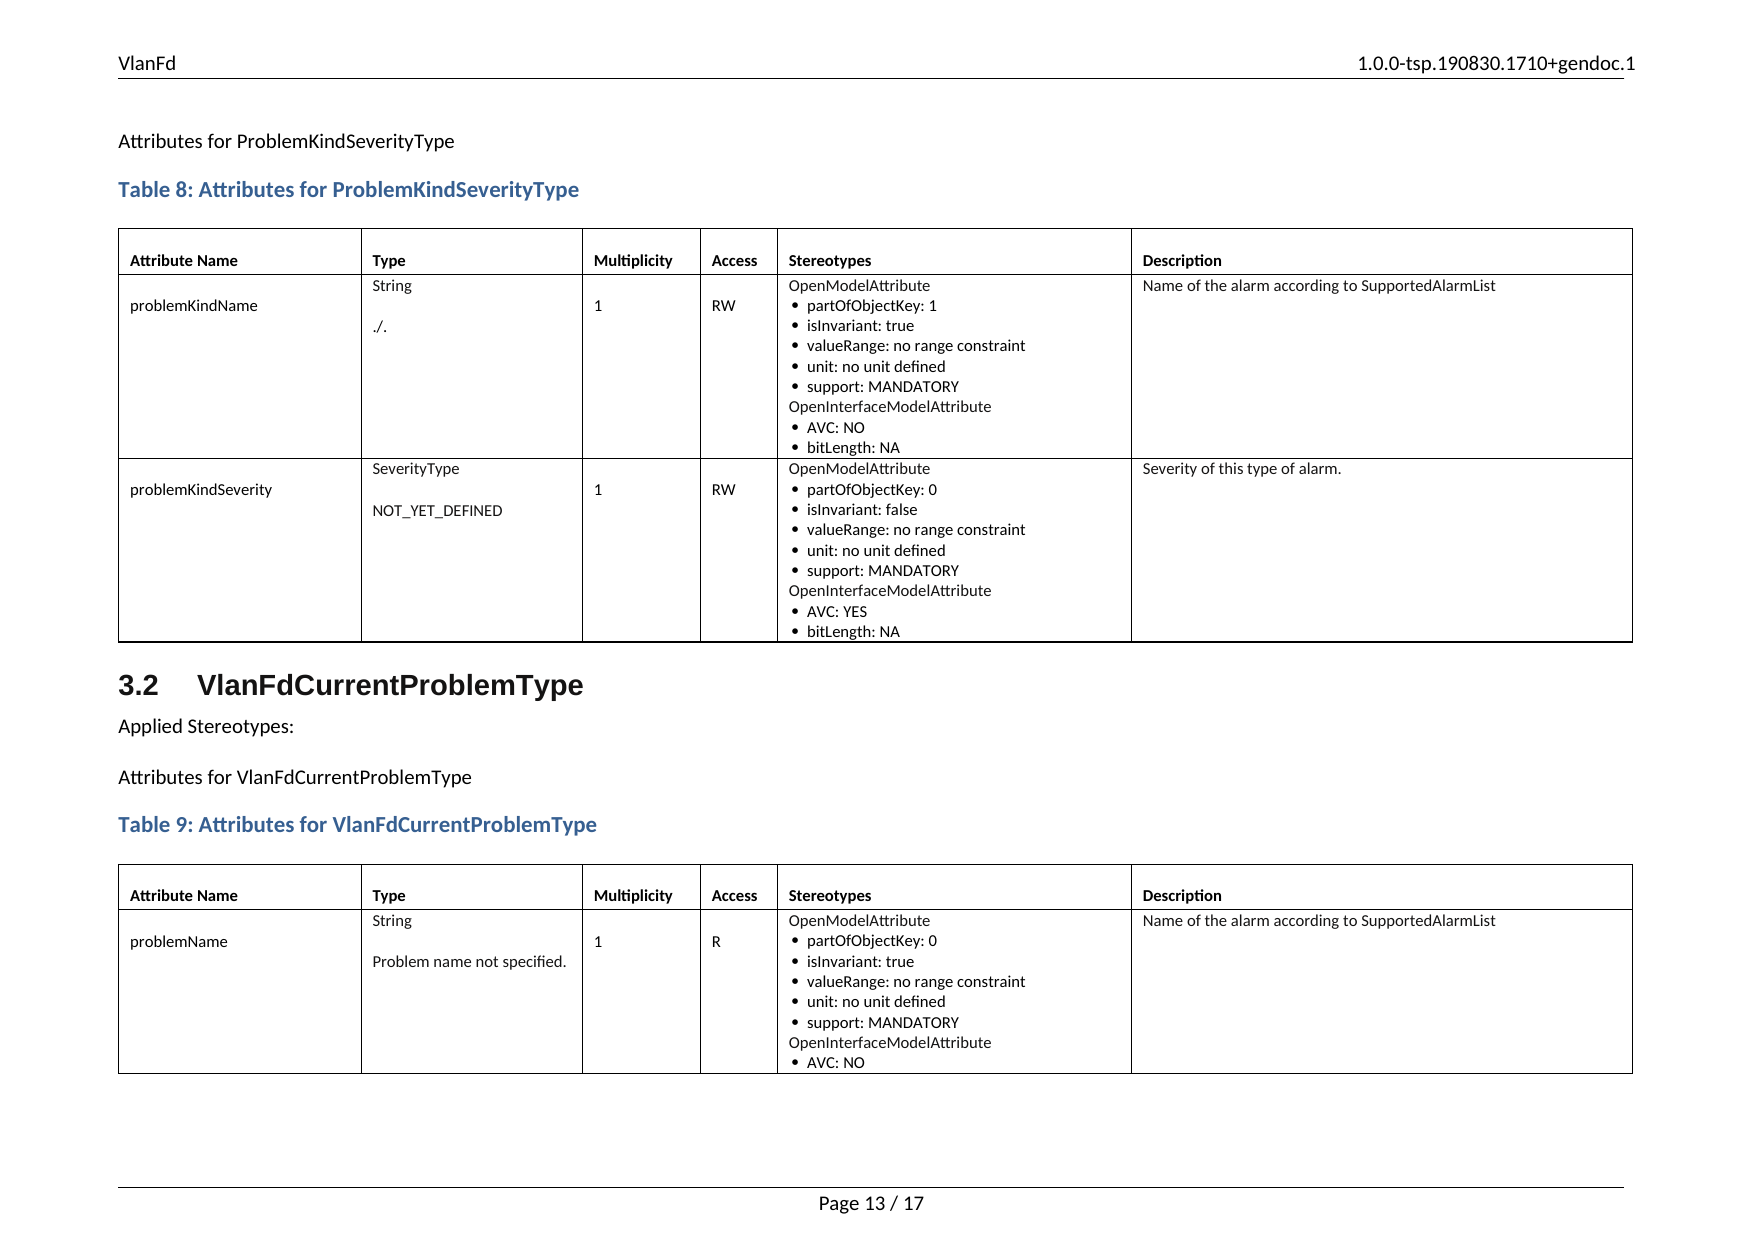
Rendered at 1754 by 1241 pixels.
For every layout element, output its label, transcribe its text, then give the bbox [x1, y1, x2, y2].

table_header Attribute Name [119, 865, 361, 909]
table_cell 1 [583, 459, 700, 641]
table_header Multiplicity [583, 229, 700, 274]
table_cell RW [701, 459, 777, 641]
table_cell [362, 910, 582, 1073]
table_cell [778, 910, 1131, 1073]
table_header Type [362, 865, 582, 909]
text Attributes for ProblemKindSeverityType [118, 129, 1624, 154]
table_header Multiplicity [583, 865, 700, 909]
table_cell OpenModelAttribute partOfObjectKey: 0 isInvariant: false valueRange: no range constraint unit: no unit defined support: MANDATORY OpenInterfaceModelAttribute AVC: YES bitLength: NA [778, 459, 1131, 641]
table_header Description [1132, 865, 1632, 909]
table_header Access [701, 229, 777, 274]
table_header Attribute Name [119, 229, 361, 274]
table_header Stereotypes [778, 229, 1131, 274]
table_header Description [1132, 229, 1632, 274]
table_header Access [701, 865, 777, 909]
subtitle VlanFdCurrentProblemType [118, 667, 1624, 701]
table_cell problemKindSeverity [119, 459, 361, 641]
table_cell 1 [583, 275, 700, 458]
table_cell R [701, 910, 777, 1073]
text Applied Stereotypes: [118, 713, 1624, 739]
table_cell 1 [583, 910, 700, 1073]
table_header Type [362, 229, 582, 274]
table_cell RW [701, 275, 777, 458]
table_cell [1132, 910, 1632, 1073]
text Attributes for VlanFdCurrentProblemType [118, 764, 1624, 790]
table_cell problemName [119, 910, 361, 1073]
table_header Stereotypes [778, 865, 1131, 909]
table_cell OpenModelAttribute partOfObjectKey: 1 isInvariant: true valueRange: no range constraint unit: no unit defined support: MANDATORY OpenInterfaceModelAttribute AVC: NO bitLength: NA [778, 275, 1131, 458]
table_cell Severity of this type of alarm. [1132, 459, 1632, 641]
table_cell String ./. [362, 275, 582, 458]
table_cell Name of the alarm according to SupportedAlarmList [1132, 275, 1632, 458]
table_cell problemKindName [119, 275, 361, 458]
table_cell SeverityType NOT_YET_DEFINED [362, 459, 582, 641]
